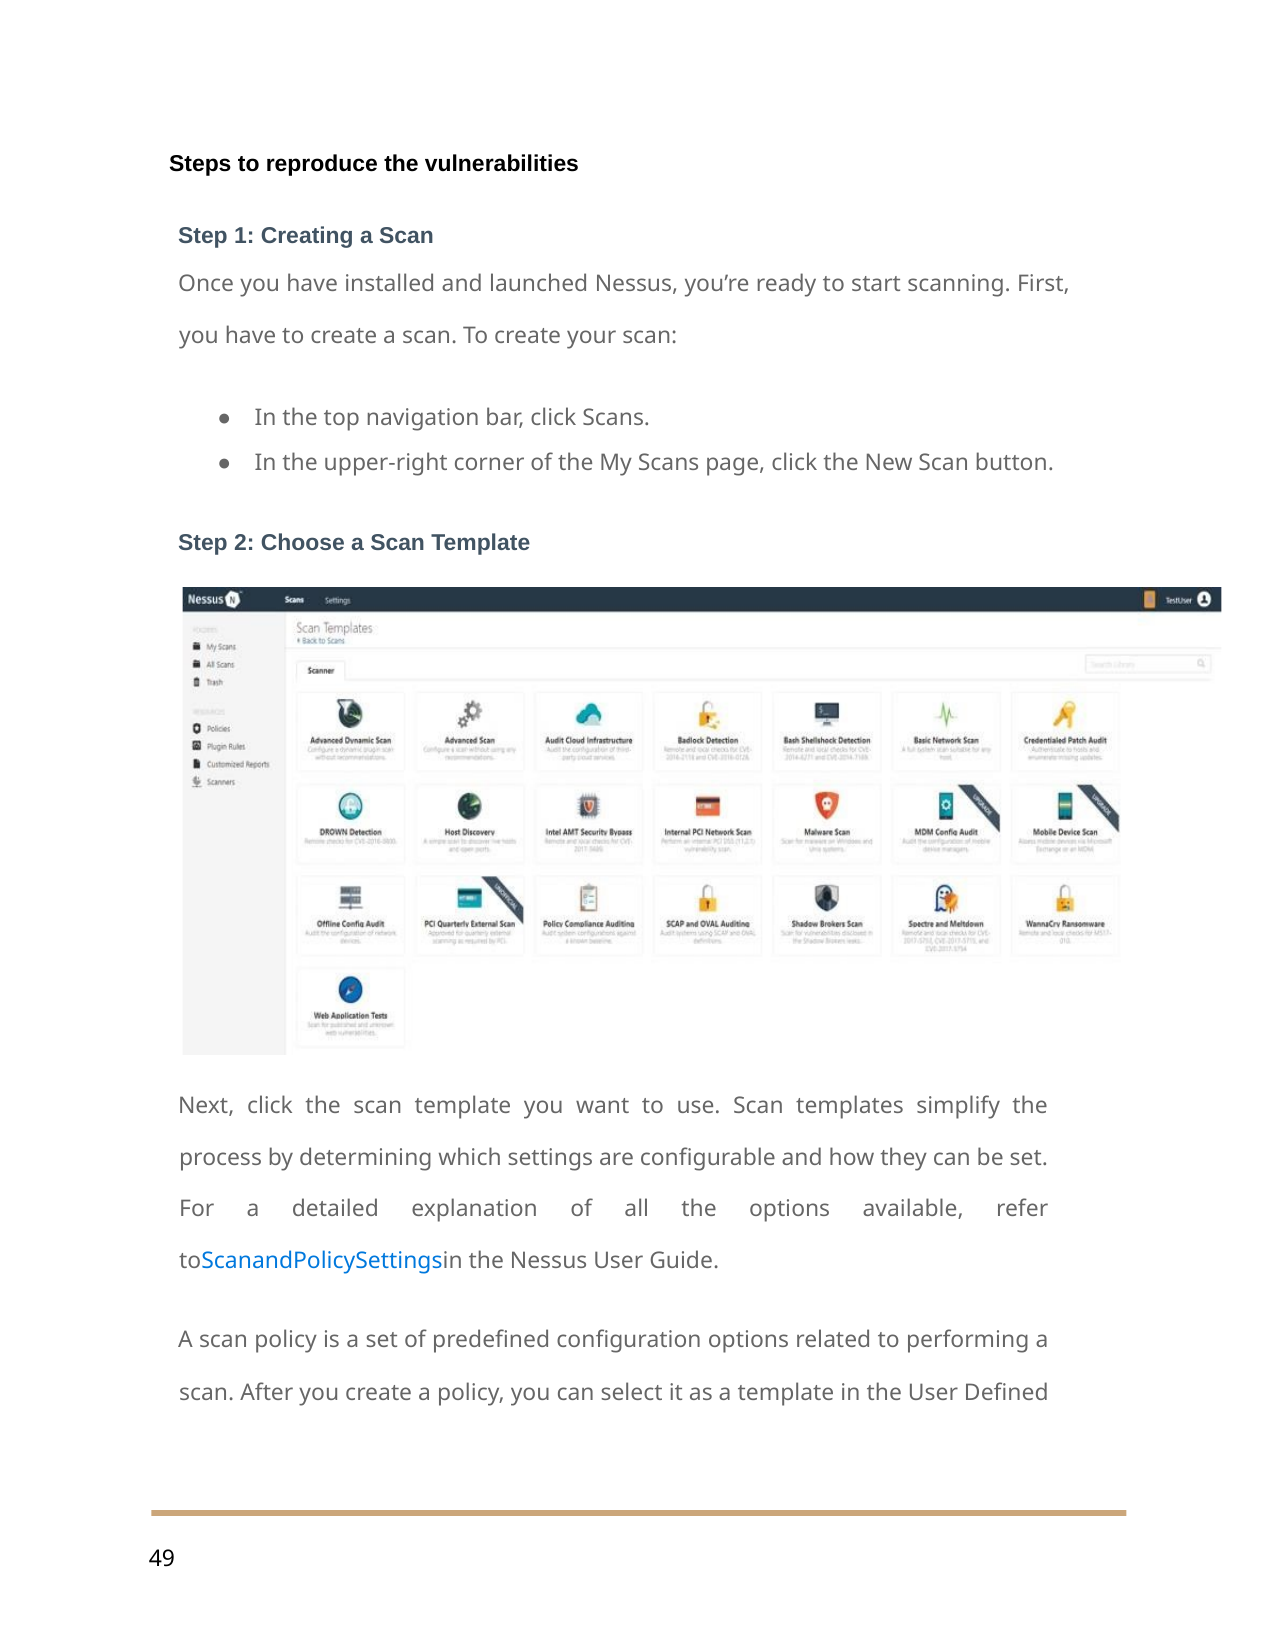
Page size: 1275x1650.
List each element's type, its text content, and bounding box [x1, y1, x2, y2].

list In the top navigation bar, click Scans. [217, 401, 1071, 432]
text Next, click the scan template you want to use. Scan templates simplify the process by determining which settings are configurable and how they can be set. For a detailed explanation of all the options available, refer toScanandPolicySettingsin the Nessus User Guide. [178, 1089, 1049, 1276]
picture [182, 587, 1222, 1055]
subtitle Step 1: Creating a Scan [178, 222, 1172, 249]
text Steps to reproduce the vulnerabilities [169, 150, 770, 177]
list In the upper-right corner of the My Scans page, click the New Scan button. [217, 446, 1071, 477]
text Once you have installed and launched Nessus, you’re ready to start scanning. First, you have to create a scan. To create your scan: [178, 266, 1071, 350]
subtitle Step 2: Choose a Scan Template [178, 529, 1172, 555]
picture [151, 1510, 1127, 1516]
